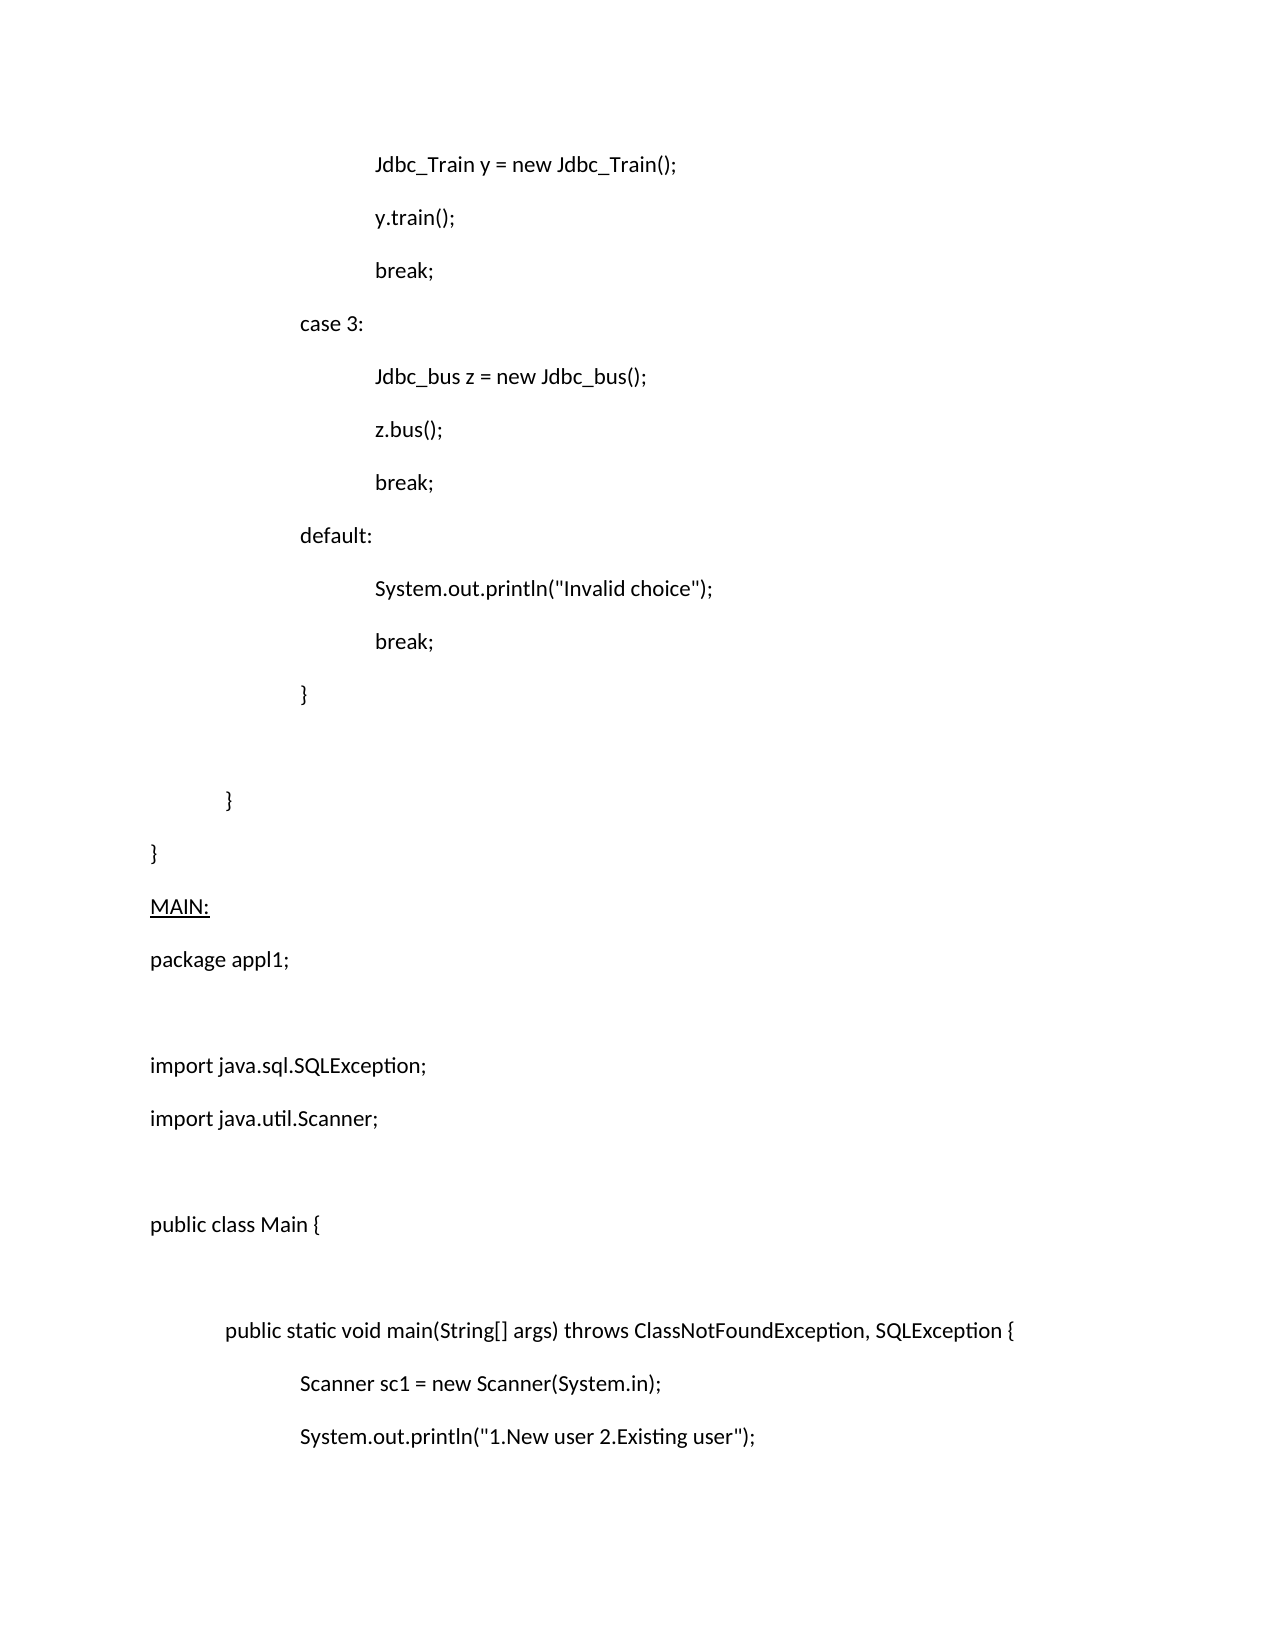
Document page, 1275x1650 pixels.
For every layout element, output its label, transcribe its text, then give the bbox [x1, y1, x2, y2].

text MAIN: [150, 892, 1125, 920]
text case 3: [150, 309, 1125, 337]
text } [150, 680, 1125, 708]
text System.out.println("Invalid choice"); [150, 574, 1125, 602]
text Jdbc_bus z = new Jdbc_bus(); [150, 362, 1125, 390]
text } [150, 786, 1125, 814]
text Scanner sc1 = new Scanner(System.in); [150, 1369, 1125, 1397]
text Jdbc_Train y = new Jdbc_Train(); [150, 150, 1125, 178]
text z.bus(); [150, 415, 1125, 443]
text package appl1; [150, 945, 1125, 973]
text } [150, 839, 1125, 867]
text y.train(); [150, 203, 1125, 231]
text default: [150, 521, 1125, 549]
text break; [150, 256, 1125, 284]
text break; [150, 627, 1125, 655]
text public class Main { [150, 1210, 1125, 1238]
text public static void main(String[] args) throws ClassNotFoundException, SQLException { [150, 1316, 1125, 1344]
text System.out.println("1.New user 2.Existing user"); [150, 1422, 1125, 1451]
text break; [150, 468, 1125, 496]
text import java.util.Scanner; [150, 1104, 1125, 1132]
text import java.sql.SQLException; [150, 1051, 1125, 1079]
